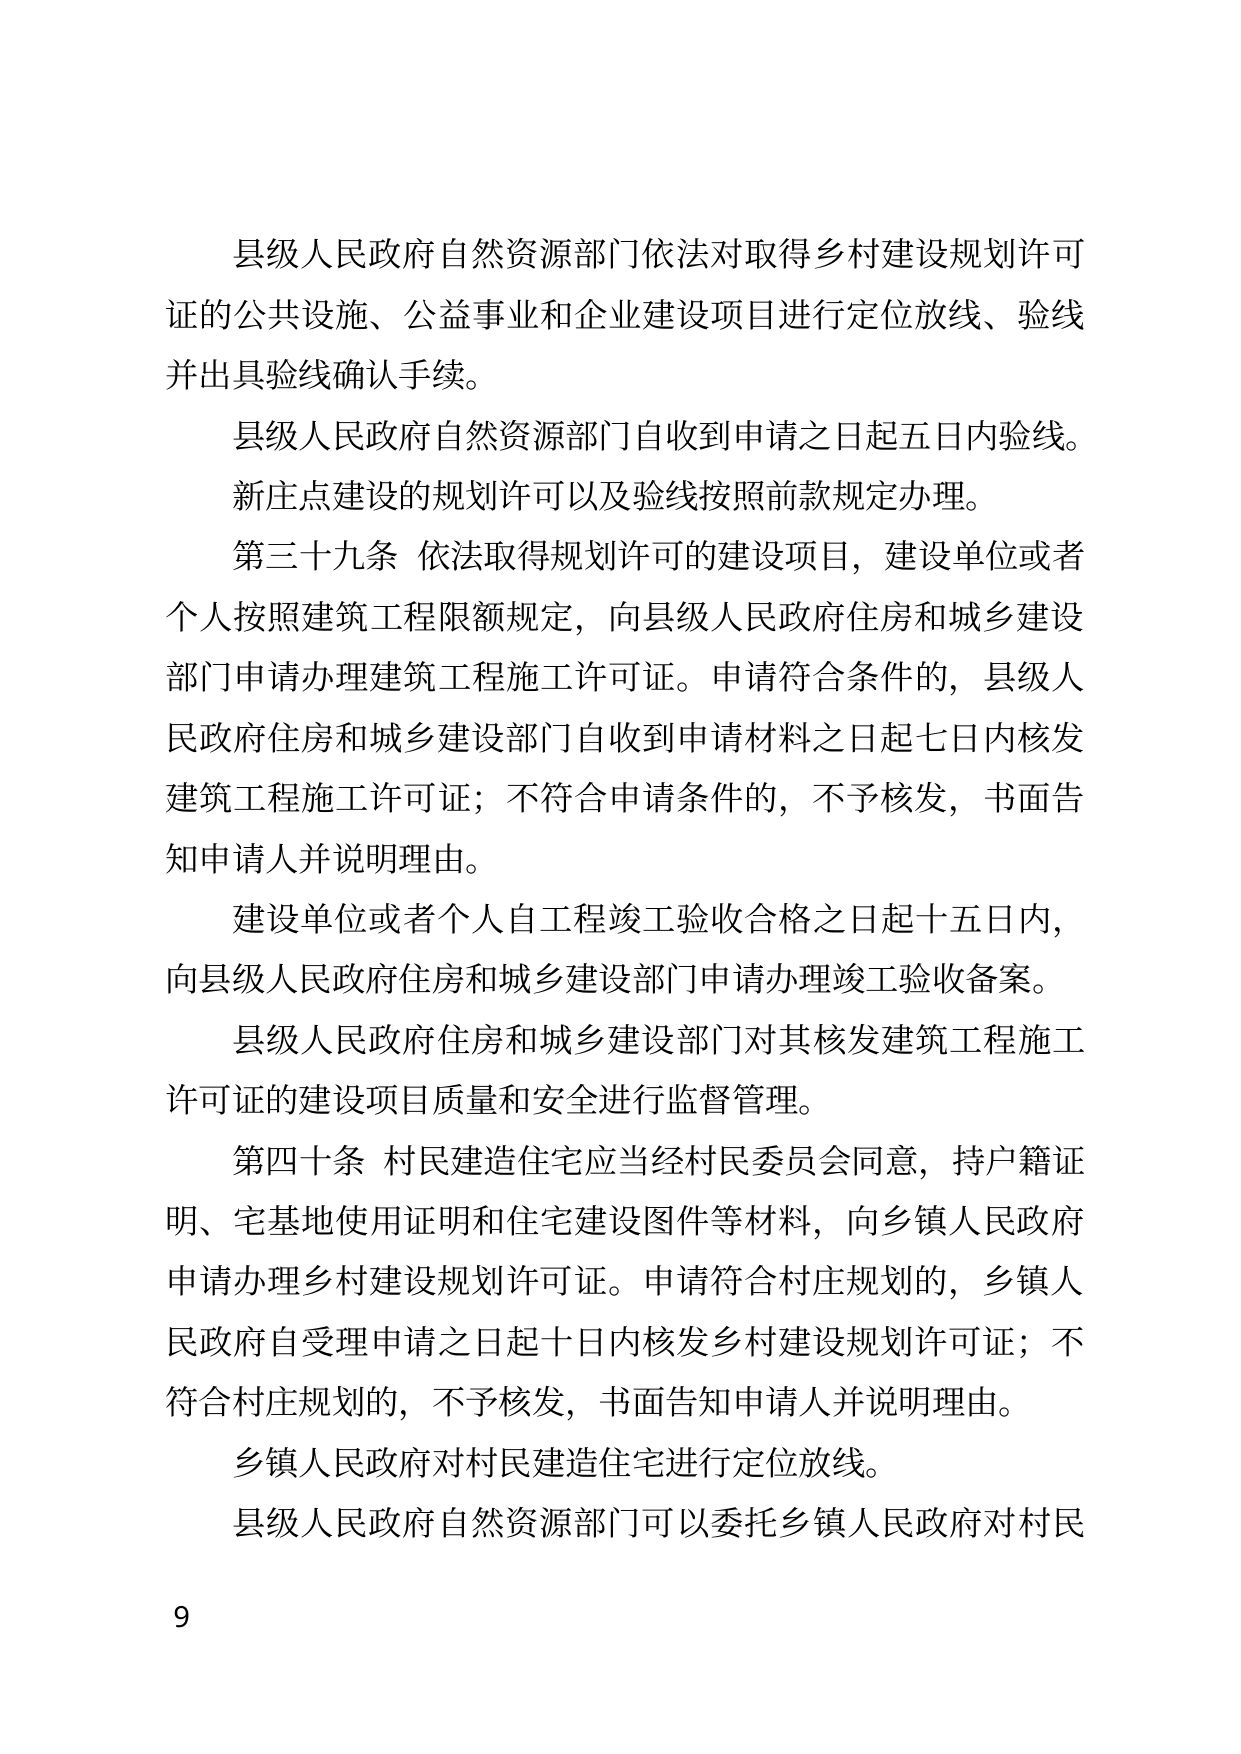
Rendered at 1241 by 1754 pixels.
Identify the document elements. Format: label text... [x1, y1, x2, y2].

text 第四十条 村民建造住宅应当经村民委员会同意，持户籍证明、宅基地使用证明和住宅建设图件等材料，向乡镇人民政府申请办理乡村建设规划许可证。申请符合村庄规划的，乡镇人民政府自受理申请之日起十日内核发乡村建设规划许可证；不符合村庄规划的，不予核发，书面告知申请人并说明理由。 [165, 1125, 1087, 1427]
text 县级人民政府住房和城乡建设部门对其核发建筑工程施工许可证的建设项目质量和安全进行监督管理。 [165, 1004, 1087, 1125]
text 新庄点建设的规划许可以及验线按照前款规定办理。 [165, 460, 1087, 521]
text 县级人民政府自然资源部门自收到申请之日起五日内验线。 [165, 400, 1087, 460]
text 建设单位或者个人自工程竣工验收合格之日起十五日内，向县级人民政府住房和城乡建设部门申请办理竣工验收备案。 [165, 883, 1087, 1004]
text 乡镇人民政府对村民建造住宅进行定位放线。 [165, 1427, 1087, 1487]
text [165, 1487, 1087, 1548]
text 县级人民政府自然资源部门依法对取得乡村建设规划许可证的公共设施、公益事业和企业建设项目进行定位放线、验线并出具验线确认手续。 [165, 218, 1087, 400]
text 第三十九条 依法取得规划许可的建设项目，建设单位或者个人按照建筑工程限额规定，向县级人民政府住房和城乡建设部门申请办理建筑工程施工许可证。申请符合条件的，县级人民政府住房和城乡建设部门自收到申请材料之日起七日内核发建筑工程施工许可证；不符合申请条件的，不予核发，书面告知申请人并说明理由。 [165, 521, 1087, 883]
